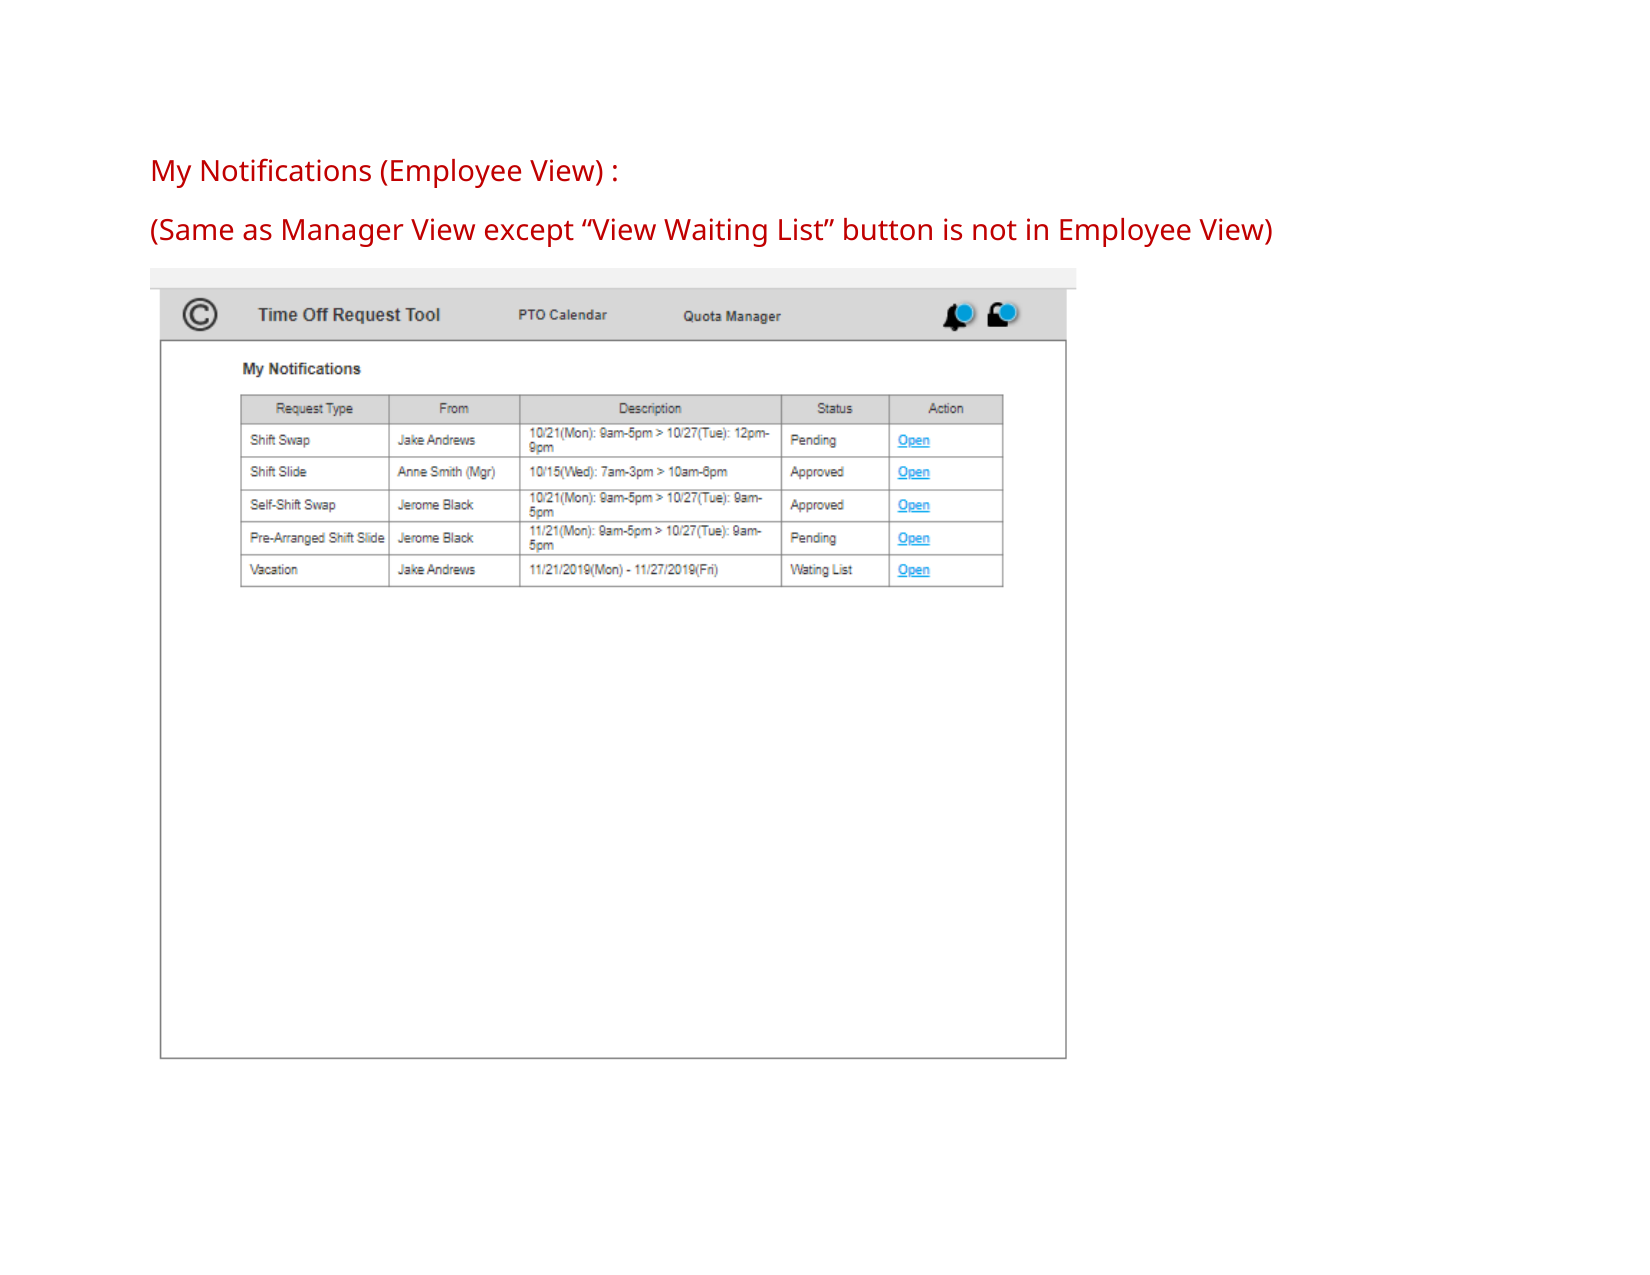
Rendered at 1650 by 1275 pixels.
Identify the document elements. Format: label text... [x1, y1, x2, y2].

text My Notifications (Employee View) : [150, 150, 1500, 190]
text (Same as Manager View except “View Waiting List” button is not in Employee View) [150, 209, 1500, 249]
picture [150, 268, 1077, 1065]
